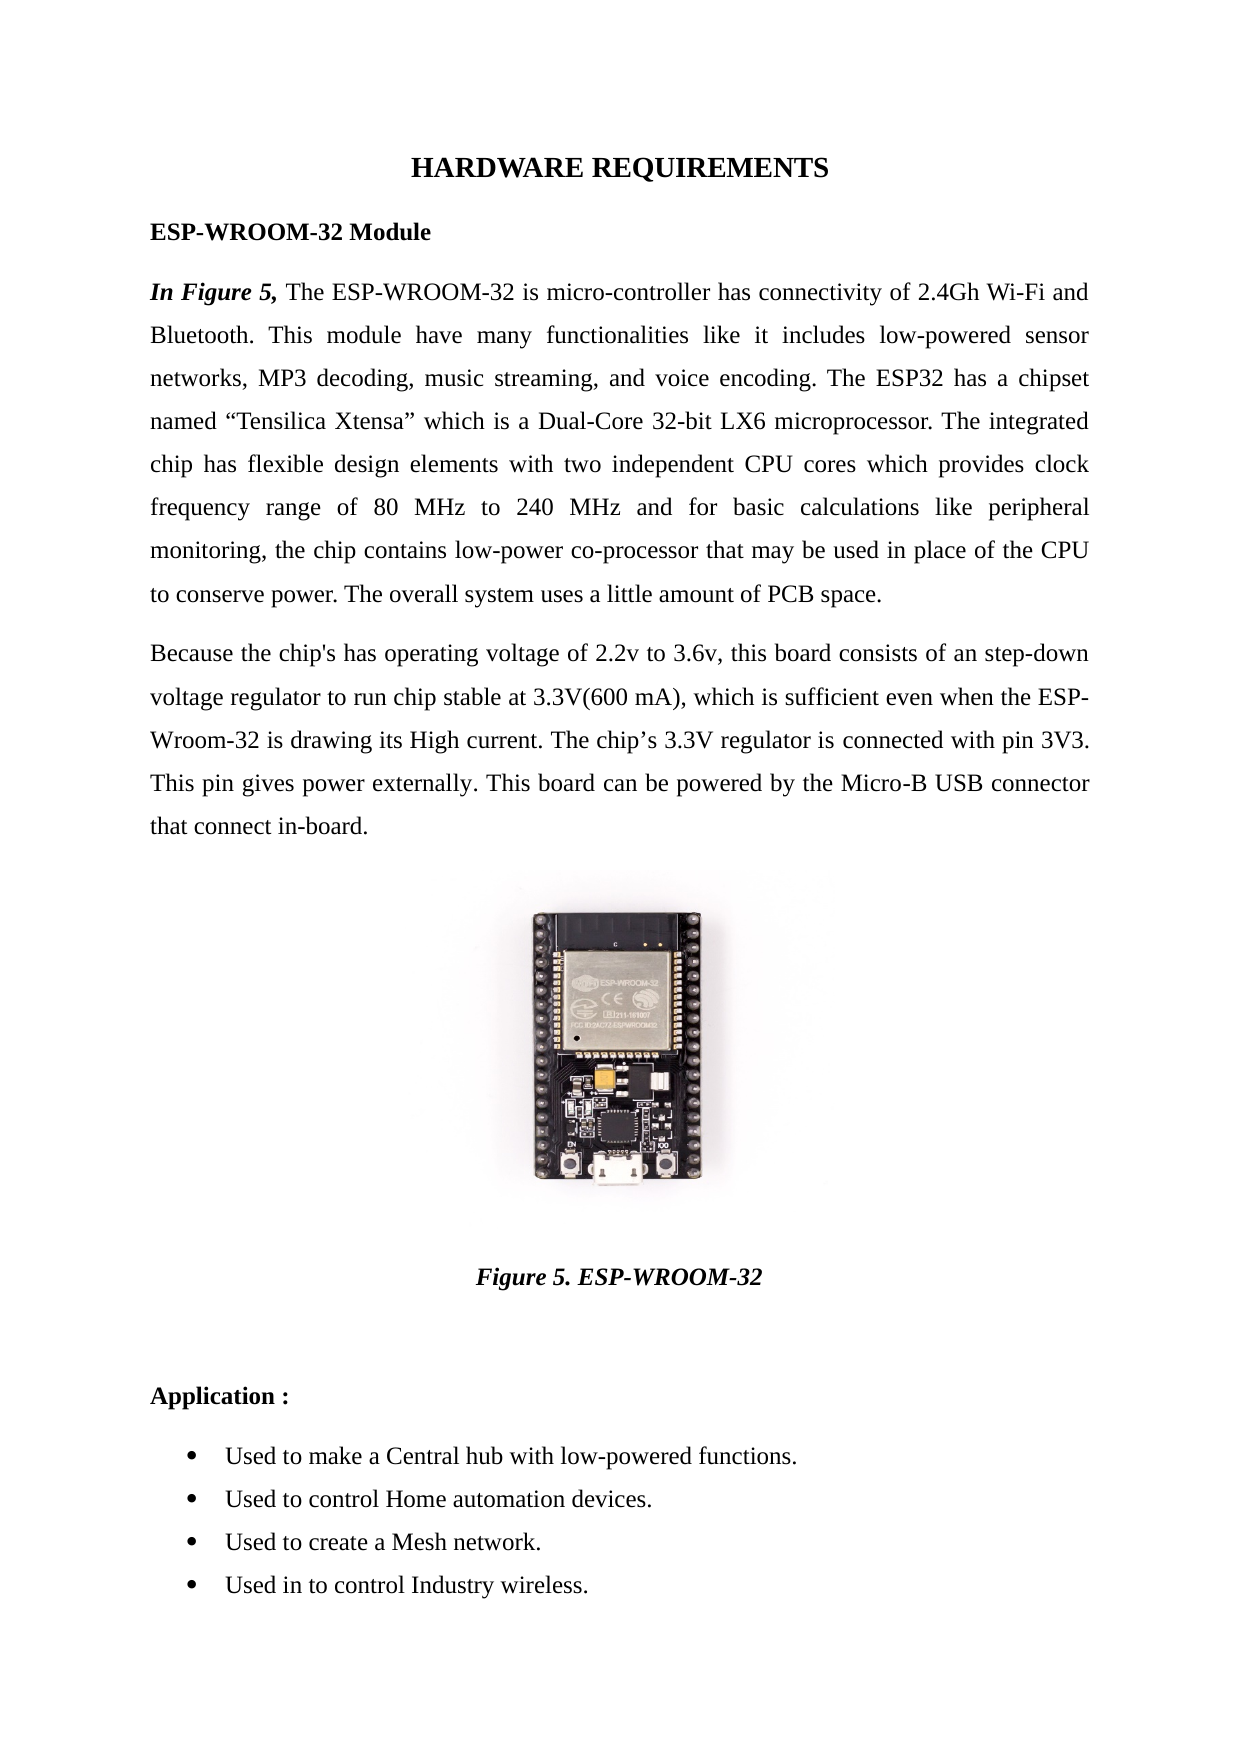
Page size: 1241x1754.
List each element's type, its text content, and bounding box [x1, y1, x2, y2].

list Used to control Home automation devices. [187, 1484, 1090, 1513]
text Figure 5. ESP-WROOM-32 [150, 1262, 1090, 1290]
text HARDWARE REQUIREMENTS [150, 150, 1090, 183]
picture [404, 870, 836, 1231]
list Used to create a Mesh network. [187, 1527, 1090, 1556]
list Used in to control Industry wireless. [187, 1570, 1090, 1599]
list Used to make a Central hub with low-powered functions. [187, 1441, 1090, 1470]
text ESP-WROOM-32 Module [150, 217, 1090, 246]
text Because the chip's has operating voltage of 2.2v to 3.6v, this board consists of an step-down voltage regulator to run chip stable at 3.3V(600 mA), which is sufficient even when the ESP-Wroom-32 is drawing its High current. The chip’s 3.3V regulator is connected with pin 3V3. This pin gives power externally. This board can be powered by the Micro-B USB connector that connect in-board. [150, 638, 1090, 840]
text In Figure 5, The ESP-WROOM-32 is micro-controller has connectivity of 2.4Gh Wi-Fi and Bluetooth. This module have many functionalities like it includes low-powered sensor networks, MP3 decoding, music streaming, and voice encoding. The ESP32 has a chipset named “Tensilica Xtensa” which is a Dual-Core 32-bit LX6 microprocessor. The integrated chip has flexible design elements with two independent CPU cores which provides clock frequency range of 80 MHz to 240 MHz and for basic calculations like peripheral monitoring, the chip contains low-power co-processor that may be used in place of the CPU to conserve power. The overall system uses a little amount of PCB space. [150, 277, 1090, 607]
text Application : [150, 1381, 1090, 1410]
